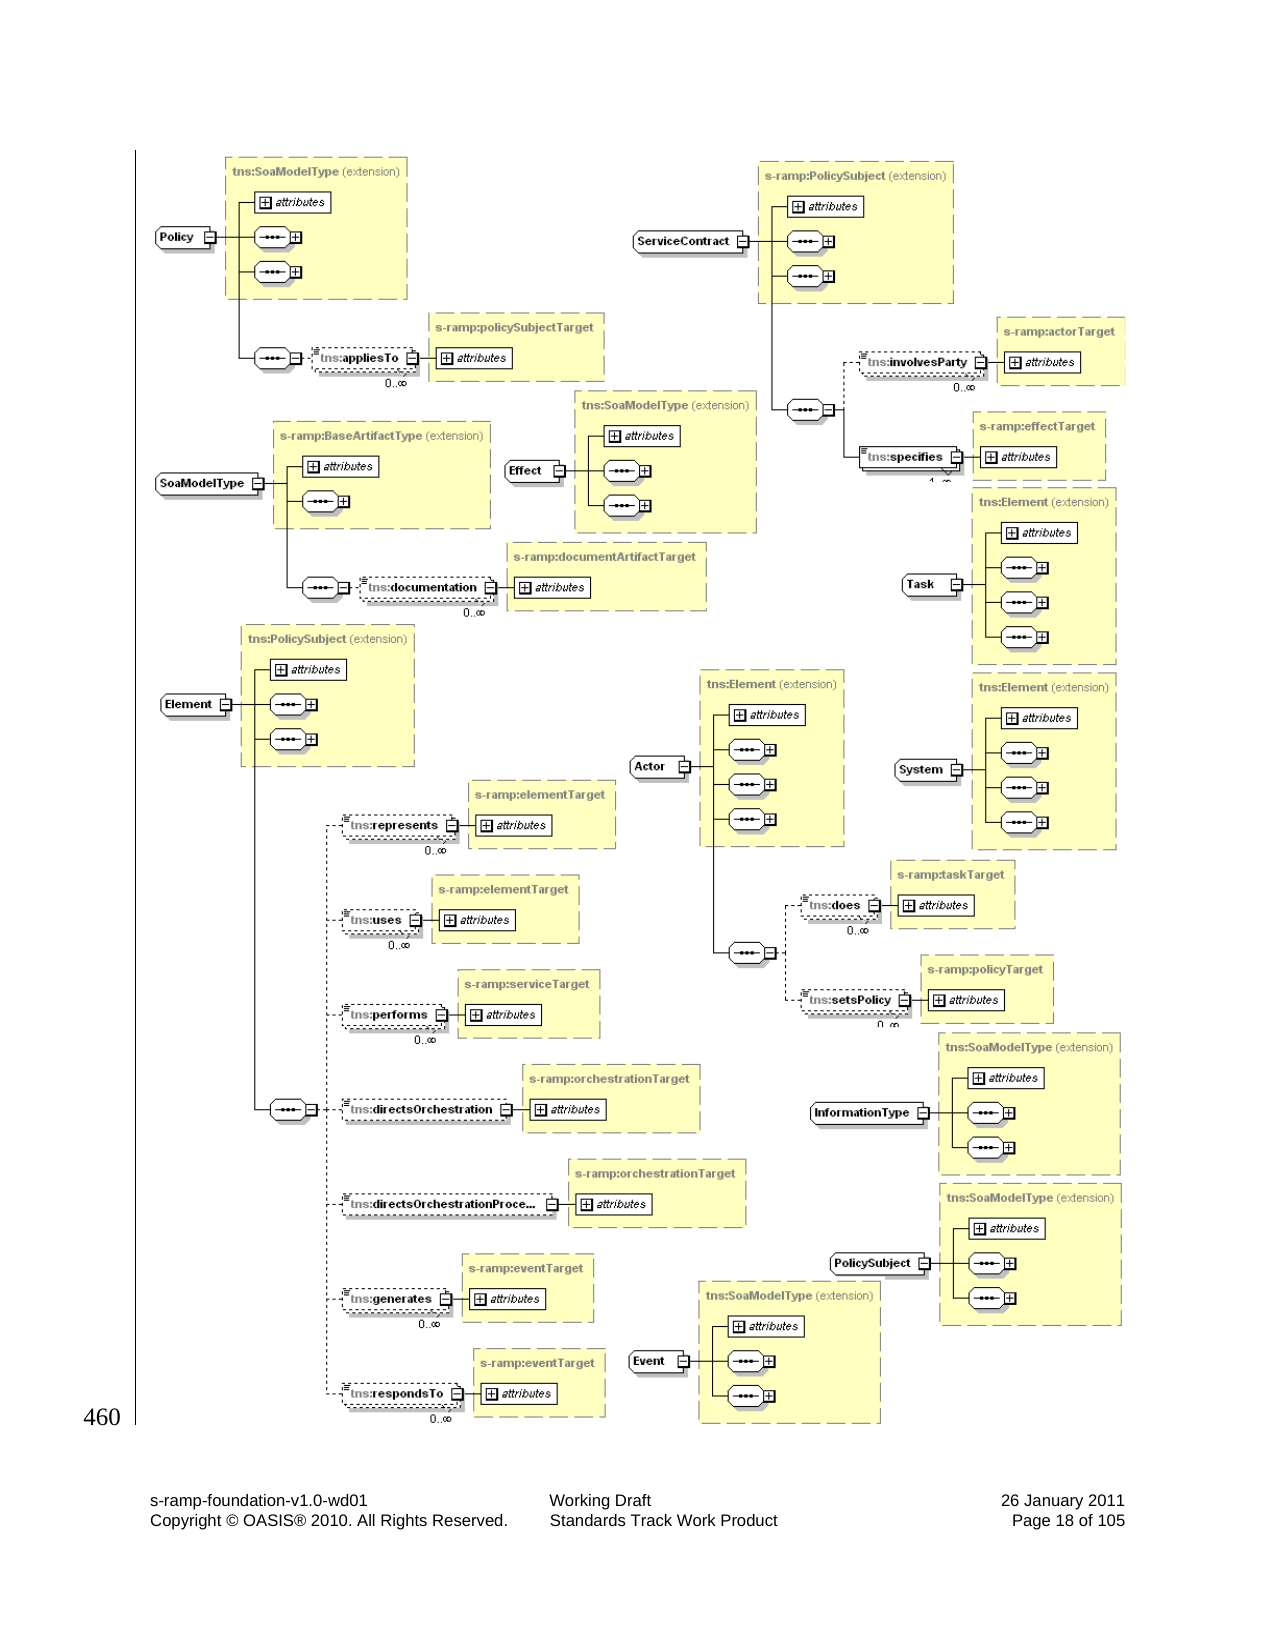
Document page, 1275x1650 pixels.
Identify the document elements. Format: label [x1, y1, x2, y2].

picture [150, 150, 1125, 1426]
